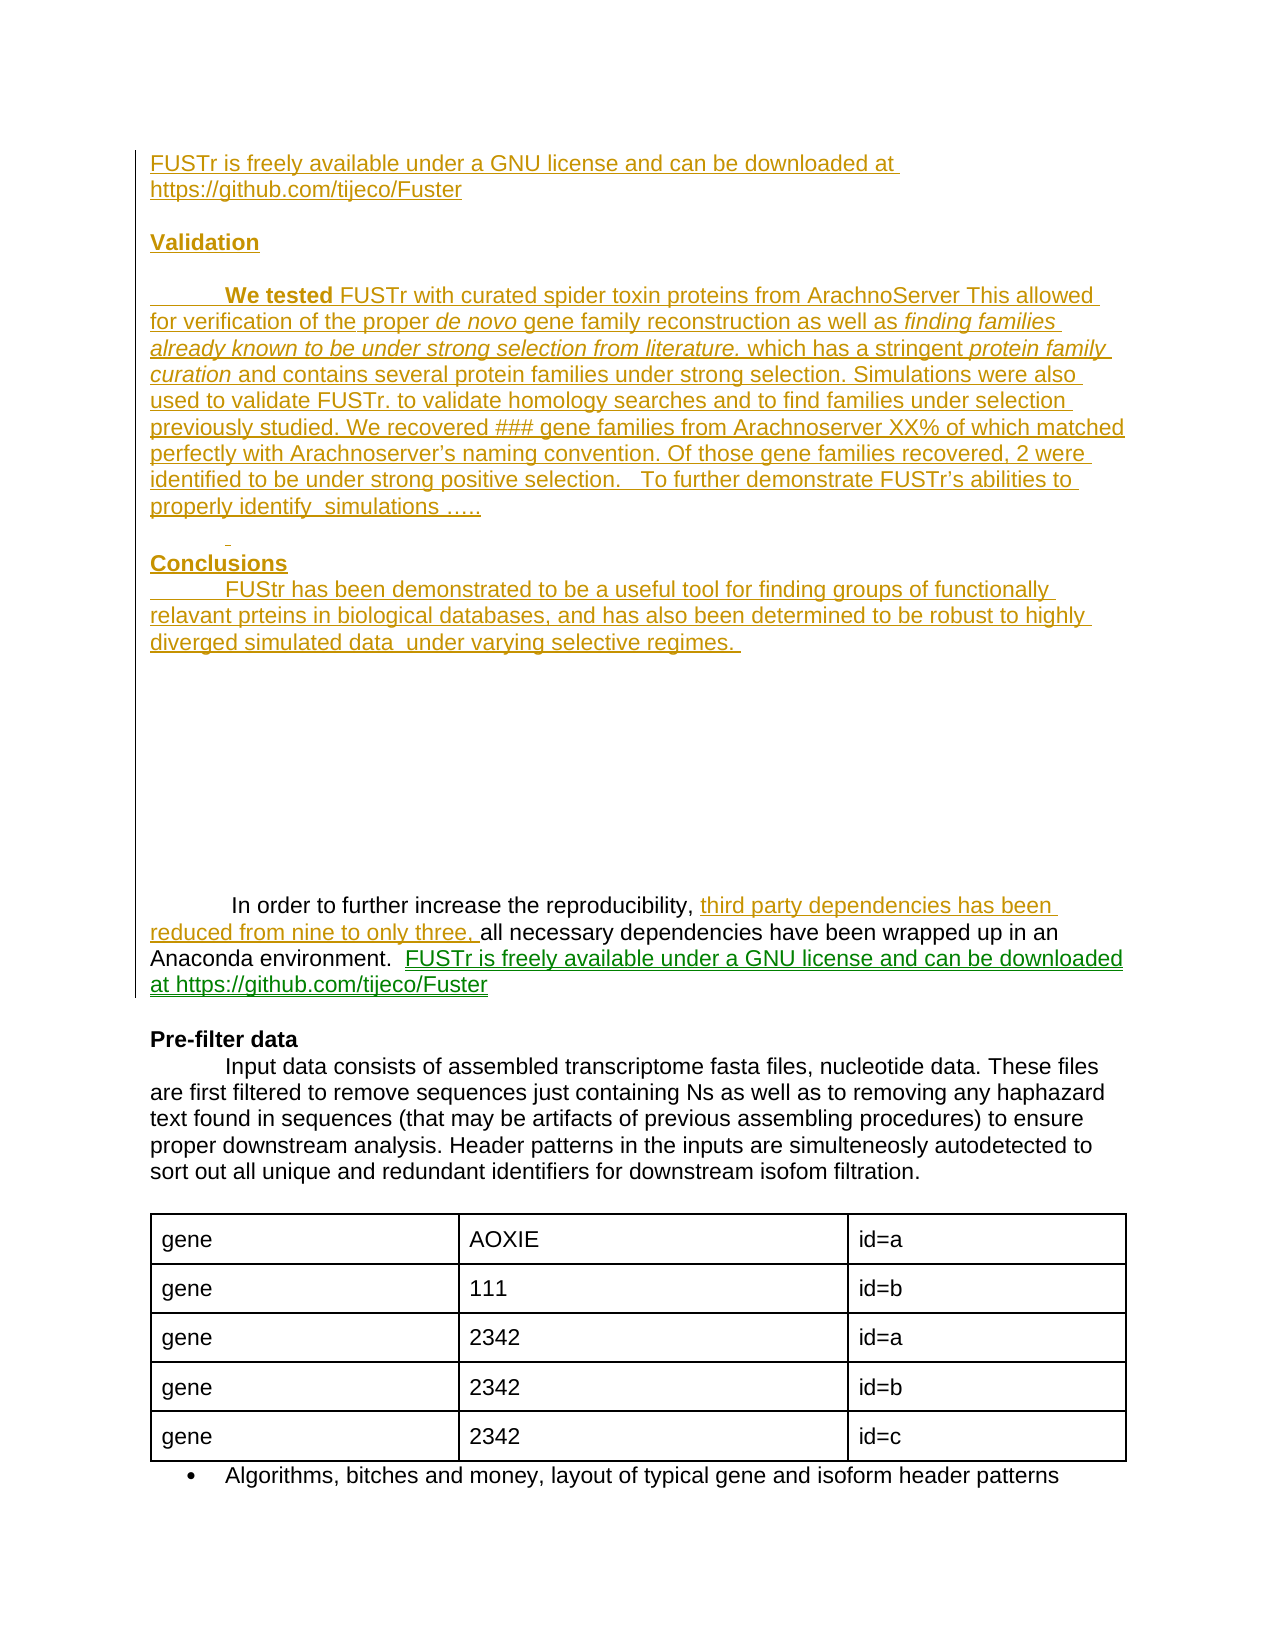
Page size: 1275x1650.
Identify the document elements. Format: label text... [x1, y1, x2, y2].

table_cell id=b [849, 1265, 1125, 1312]
table_cell id=a [849, 1314, 1125, 1361]
text Pre-filter data [150, 1026, 1125, 1053]
table_cell id=b [849, 1363, 1125, 1410]
table_header gene [152, 1215, 458, 1262]
text Input data consists of assembled transcriptome fasta files, nucleotide data. These files are first filtered to remove sequences just containing Ns as well as to removing any haphazard text found in sequences (that may be artifacts of previous assembling procedures) to ensure proper downstream analysis. Header patterns in the inputs are simulteneosly autodetected to sort out all unique and redundant identifiers for downstream isofom filtration. [150, 1053, 1125, 1184]
table_cell gene [152, 1314, 458, 1361]
table_header AOXIE [460, 1215, 847, 1262]
table_cell 2342 [460, 1412, 847, 1459]
table_cell gene [152, 1265, 458, 1312]
text In order to further increase the reproducibility, all necessary dependencies have been wrapped up in an Anaconda environment. [150, 892, 1125, 997]
table_cell id=c [849, 1412, 1125, 1459]
table_cell gene [152, 1412, 458, 1459]
table_cell 111 [460, 1265, 847, 1312]
table_cell 2342 [460, 1363, 847, 1410]
table_cell gene [152, 1363, 458, 1410]
text FUSTr to ensure and reproducibility. [150, 150, 1125, 203]
table_header id=a [849, 1215, 1125, 1262]
table_cell 2342 [460, 1314, 847, 1361]
list Algorithms, bitches and money, layout of typical gene and isoform header patterns [187, 1462, 1125, 1488]
